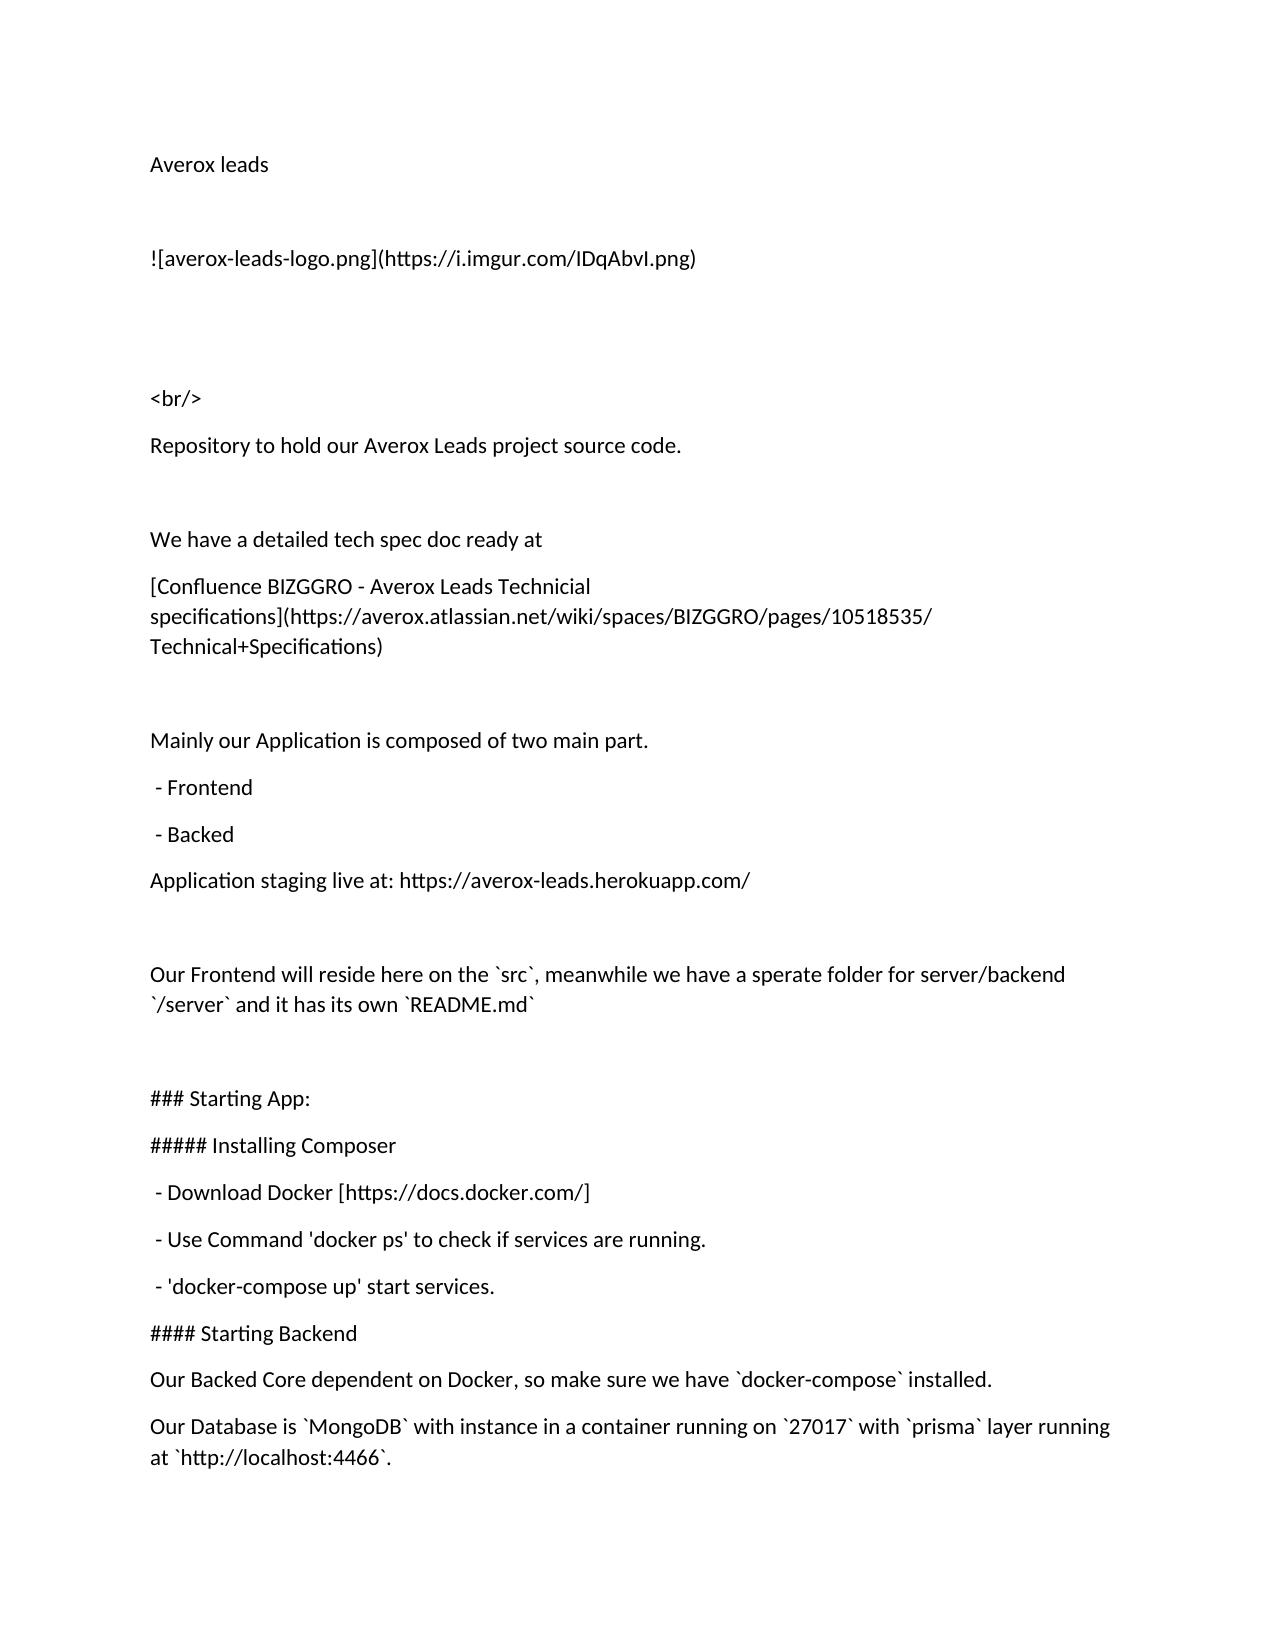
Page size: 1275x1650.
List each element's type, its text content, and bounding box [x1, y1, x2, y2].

text ![averox-leads-logo.png](https://i.imgur.com/IDqAbvI.png) [150, 244, 1125, 272]
text ### Starting App: [150, 1084, 1125, 1112]
text Averox leads [150, 150, 1125, 178]
text We have a detailed tech spec doc ready at [150, 525, 1125, 553]
text Mainly our Application is composed of two main part. [150, 726, 1125, 754]
text ##### Installing Composer [150, 1131, 1125, 1159]
text Our Database is `MongoDB` with instance in a container running on `27017` with `prisma` layer running at `http://localhost:4466`. [150, 1412, 1125, 1471]
text - Backed [150, 820, 1125, 848]
text Application staging live at: https://averox-leads.herokuapp.com/ [150, 867, 1125, 895]
text Repository to hold our Averox Leads project source code. [150, 431, 1125, 459]
text <br/> [150, 384, 1125, 412]
text [Confluence BIZGGRO - Averox Leads Technicial specifications](https://averox.atlassian.net/wiki/spaces/BIZGGRO/pages/10518535/Technical+Specifications) [150, 572, 1125, 660]
text Our Backed Core dependent on Docker, so make sure we have `docker-compose` installed. [150, 1366, 1125, 1394]
text - 'docker-compose up' start services. [150, 1272, 1125, 1300]
text - Frontend [150, 773, 1125, 801]
text #### Starting Backend [150, 1319, 1125, 1347]
text Our Frontend will reside here on the `src`, meanwhile we have a sperate folder for server/backend `/server` and it has its own `README.md` [150, 960, 1125, 1019]
text - Download Docker [https://docs.docker.com/] [150, 1178, 1125, 1206]
text - Use Command 'docker ps' to check if services are running. [150, 1225, 1125, 1253]
